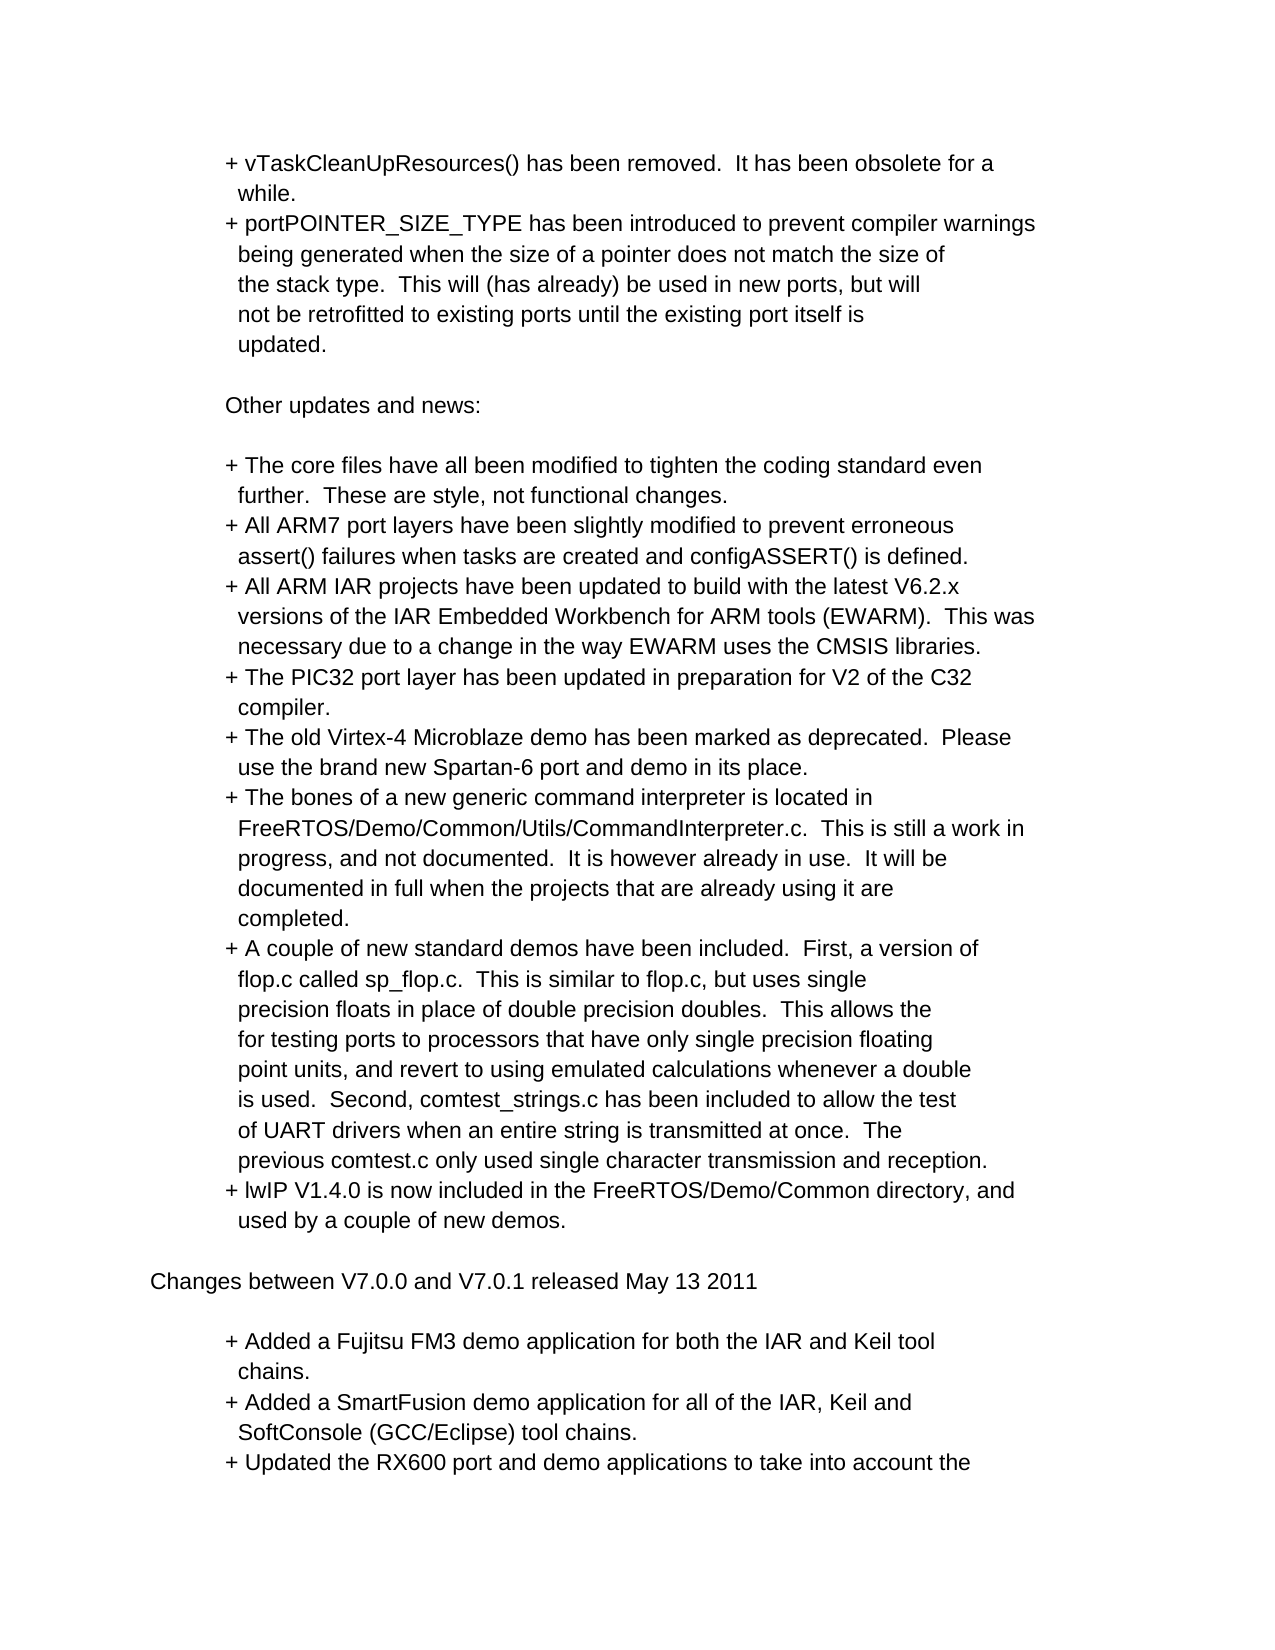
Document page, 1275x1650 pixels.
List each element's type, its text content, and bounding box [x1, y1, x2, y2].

text + vTaskCleanUpResources() has been removed. It has been obsolete for a [150, 150, 1125, 176]
text + All ARM7 port layers have been slightly modified to prevent erroneous [150, 512, 1125, 539]
text precision floats in place of double precision doubles. This allows the [150, 996, 1125, 1022]
text further. These are style, not functional changes. [150, 482, 1125, 509]
text + The PIC32 port layer has been updated in preparation for V2 of the C32 [150, 663, 1125, 690]
text versions of the IAR Embedded Workbench for ARM tools (EWARM). This was [150, 603, 1125, 629]
text flop.c called sp_flop.c. This is similar to flop.c, but uses single [150, 966, 1125, 992]
text + Added a Fujitsu FM3 demo application for both the IAR and Keil tool [150, 1328, 1125, 1354]
text compiler. [150, 694, 1125, 720]
text Other updates and news: [150, 392, 1125, 418]
text + A couple of new standard demos have been included. First, a version of [150, 935, 1125, 962]
text + The bones of a new generic command interpreter is located in [150, 784, 1125, 811]
text chains. [150, 1358, 1125, 1385]
text for testing ports to processors that have only single precision floating [150, 1026, 1125, 1052]
text updated. [150, 331, 1125, 358]
text documented in full when the projects that are already using it are [150, 875, 1125, 901]
text FreeRTOS/Demo/Common/Utils/CommandInterpreter.c. This is still a work in [150, 814, 1125, 841]
text previous comtest.c only used single character transmission and reception. [150, 1147, 1125, 1173]
text + Updated the RX600 port and demo applications to take into account the [150, 1449, 1125, 1475]
text is used. Second, comtest_strings.c has been included to allow the test [150, 1086, 1125, 1113]
text while. [150, 180, 1125, 207]
text use the brand new Spartan-6 port and demo in its place. [150, 754, 1125, 781]
text necessary due to a change in the way EWARM uses the CMSIS libraries. [150, 633, 1125, 660]
text + lwIP V1.4.0 is now included in the FreeRTOS/Demo/Common directory, and [150, 1177, 1125, 1203]
text + The old Virtex-4 Microblaze demo has been marked as deprecated. Please [150, 724, 1125, 750]
text SoftConsole (GCC/Eclipse) tool chains. [150, 1419, 1125, 1445]
text not be retrofitted to existing ports until the existing port itself is [150, 301, 1125, 327]
text point units, and revert to using emulated calculations whenever a double [150, 1056, 1125, 1083]
text assert() failures when tasks are created and configASSERT() is defined. [150, 543, 1125, 569]
text used by a couple of new demos. [150, 1207, 1125, 1234]
text the stack type. This will (has already) be used in new ports, but will [150, 271, 1125, 297]
text Changes between V7.0.0 and V7.0.1 released May 13 2011 [150, 1268, 1125, 1294]
text + Added a SmartFusion demo application for all of the IAR, Keil and [150, 1388, 1125, 1415]
text + The core files have all been modified to tighten the coding standard even [150, 452, 1125, 478]
text progress, and not documented. It is however already in use. It will be [150, 845, 1125, 871]
text + All ARM IAR projects have been updated to build with the latest V6.2.x [150, 573, 1125, 599]
text completed. [150, 905, 1125, 932]
text of UART drivers when an entire string is transmitted at once. The [150, 1117, 1125, 1143]
text + portPOINTER_SIZE_TYPE has been introduced to prevent compiler warnings [150, 210, 1125, 237]
text being generated when the size of a pointer does not match the size of [150, 241, 1125, 267]
